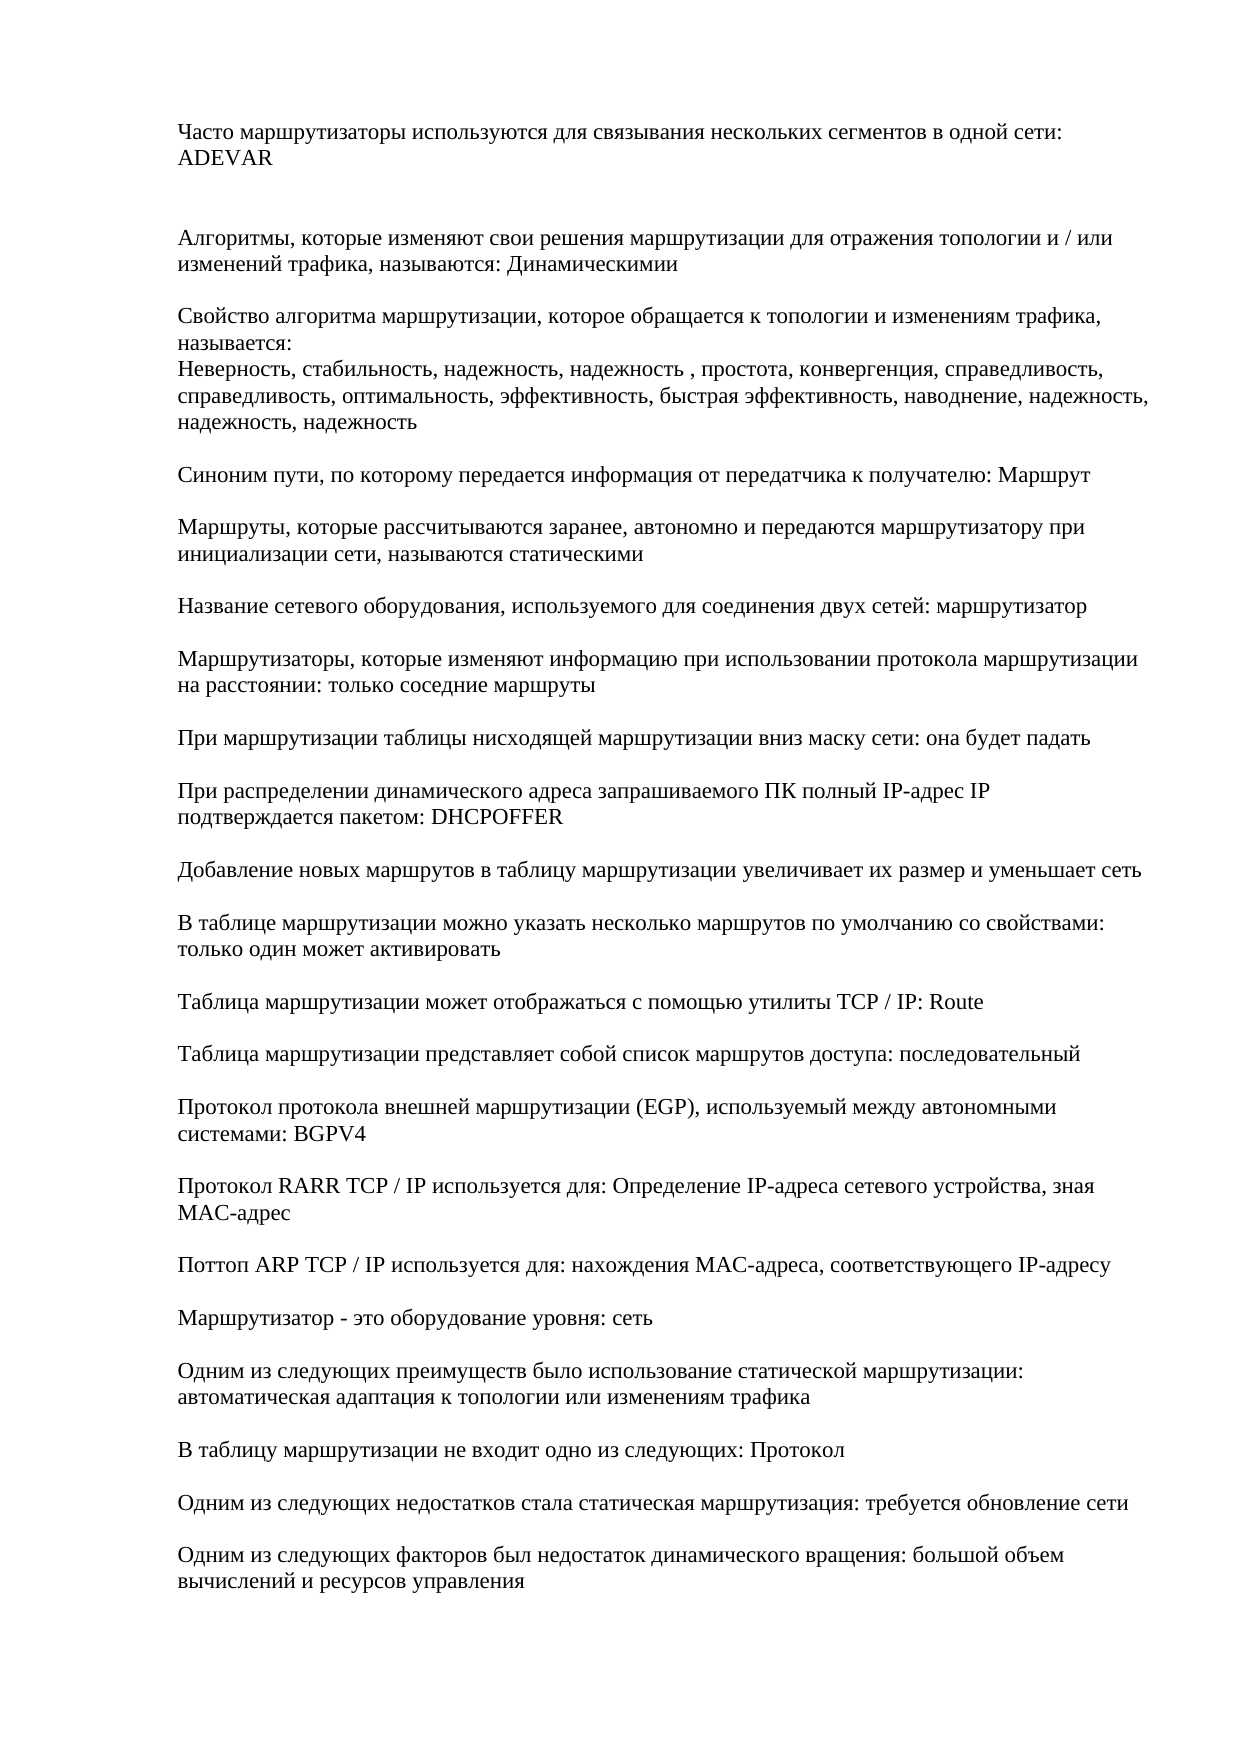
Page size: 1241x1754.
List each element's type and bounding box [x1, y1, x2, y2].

text [177, 118, 1152, 171]
text [177, 171, 1152, 1620]
